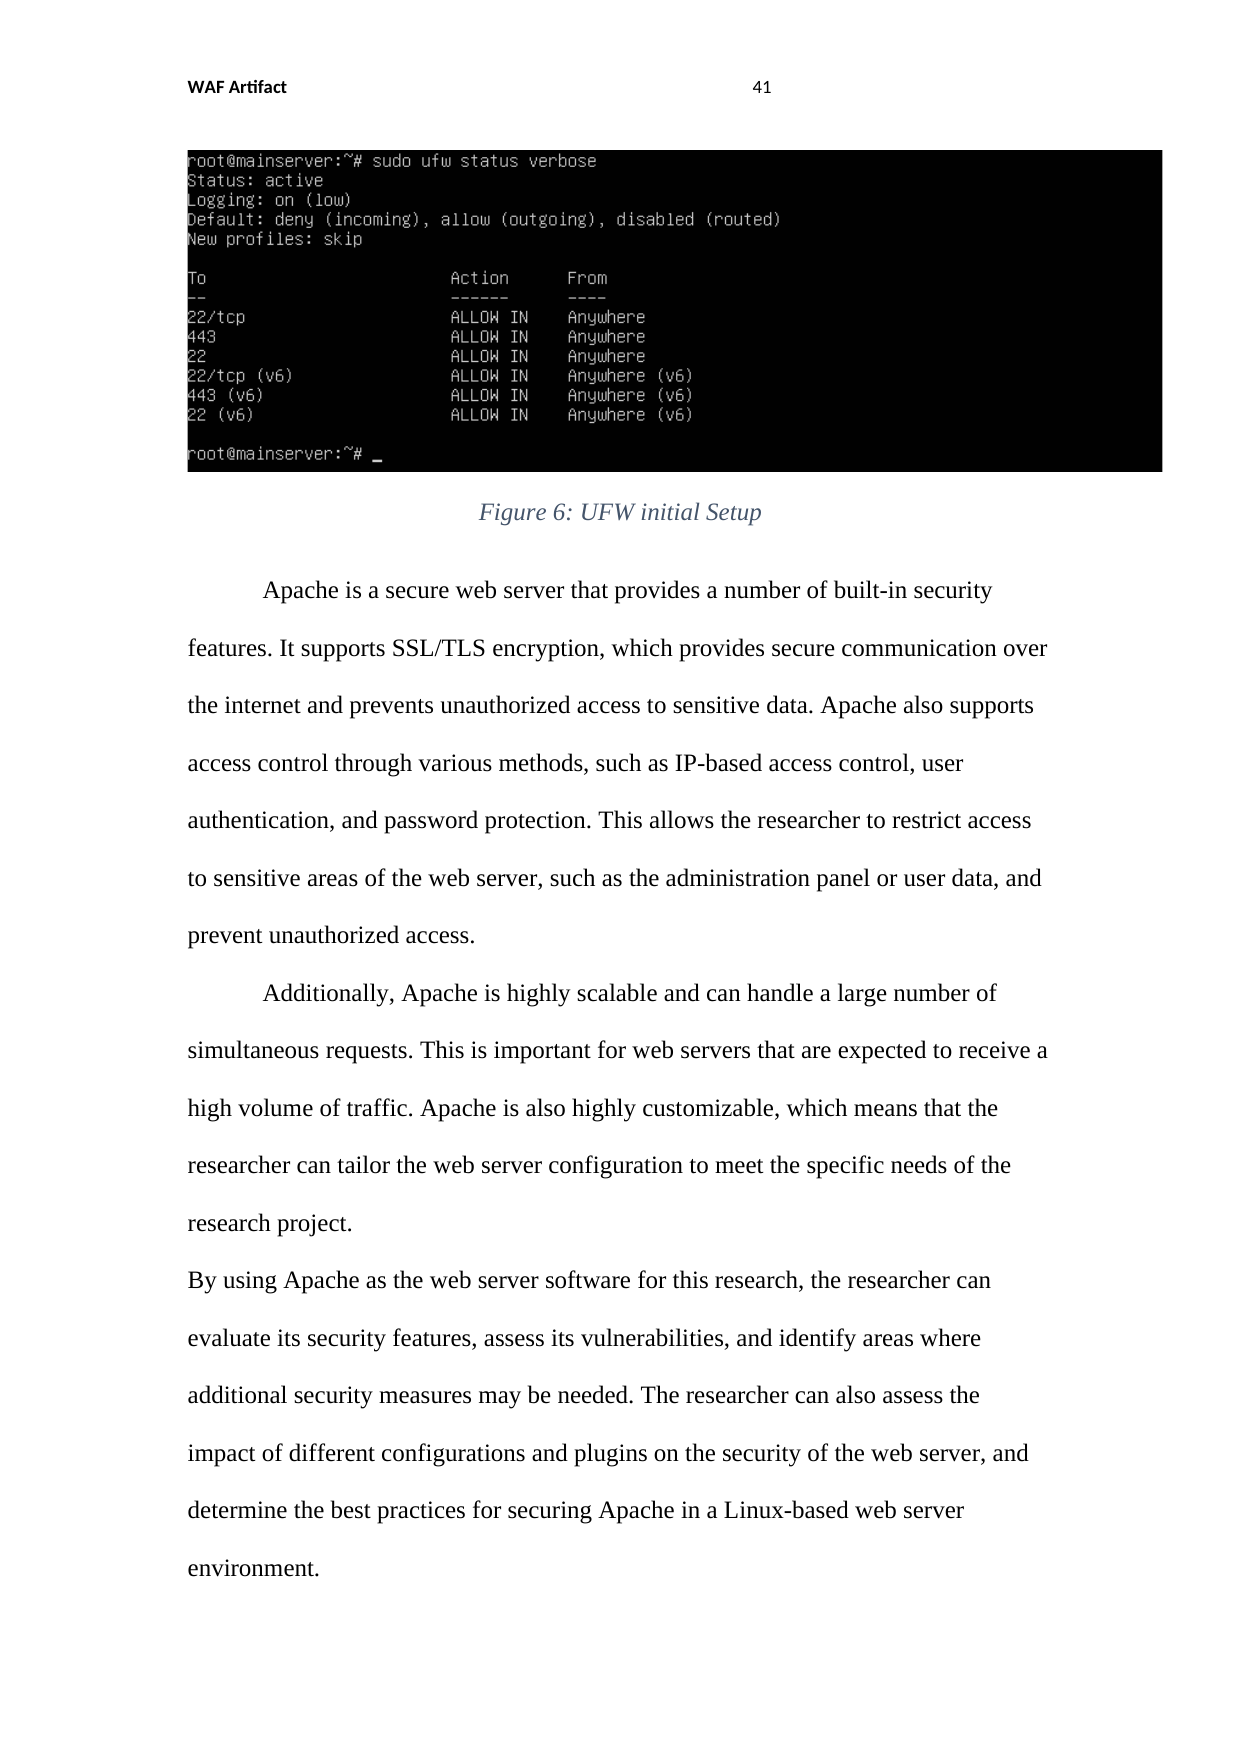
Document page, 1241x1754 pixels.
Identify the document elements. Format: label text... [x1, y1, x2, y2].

text Additionally, Apache is highly scalable and can handle a large number of simultaneous requests. This is important for web servers that are expected to receive a high volume of traffic. Apache is also highly customizable, which means that the researcher can tailor the web server configuration to meet the specific needs of the research project. [187, 978, 1053, 1237]
picture [187, 150, 1163, 472]
text By using Apache as the web server software for this research, the researcher can evaluate its security features, assess its vulnerabilities, and identify areas where additional security measures may be needed. The researcher can also assess the impact of different configurations and plugins on the security of the web server, and determine the best practices for securing Apache in a Linux-based web server environment. [187, 1266, 1053, 1582]
text Figure 6: UFW initial Setup [187, 497, 1053, 526]
text Apache is a secure web server that provides a number of built-in security features. It supports SSL/TLS encryption, which provides secure communication over the internet and prevents unauthorized access to sensitive data. Apache also supports access control through various methods, such as IP-based access control, user authentication, and password protection. This allows the researcher to restrict access to sensitive areas of the web server, such as the administration panel or user data, and prevent unauthorized access. [187, 576, 1053, 949]
